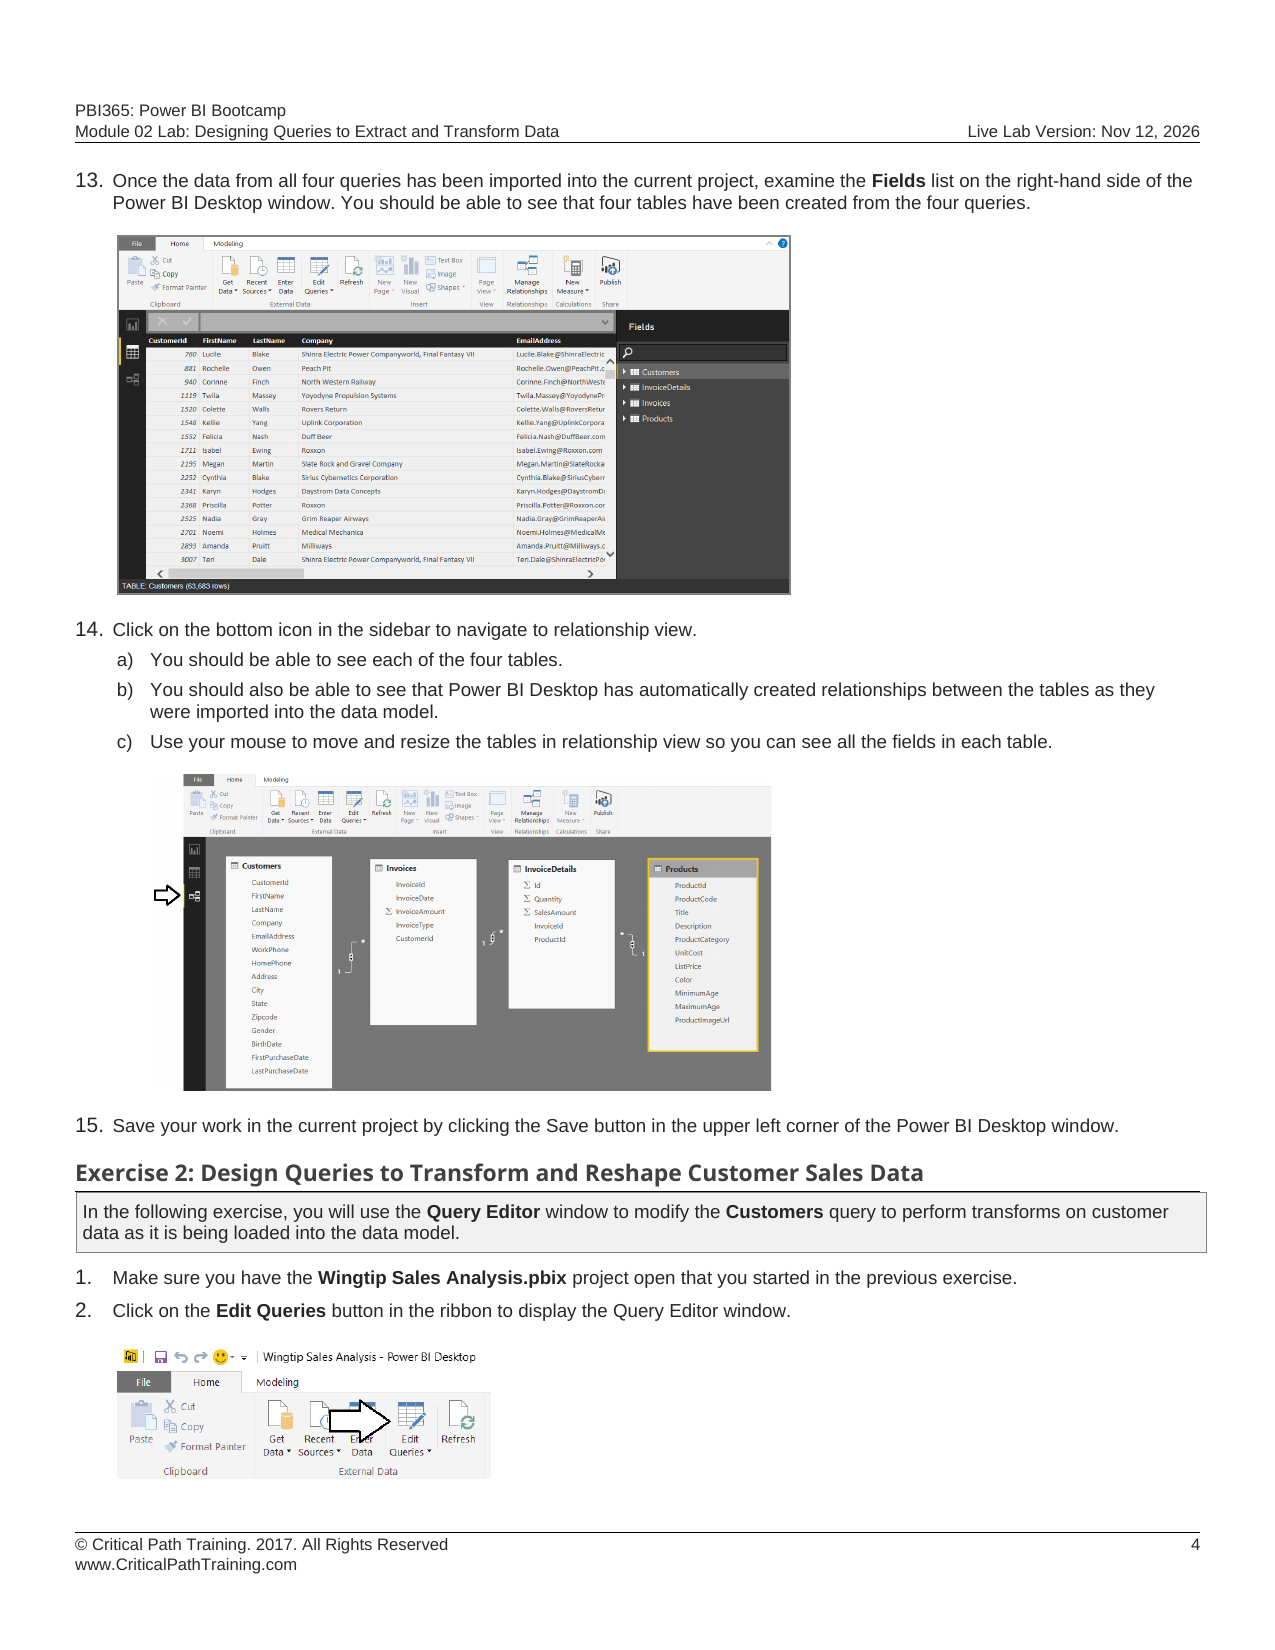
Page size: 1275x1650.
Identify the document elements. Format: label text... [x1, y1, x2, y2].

picture [117, 1343, 491, 1479]
text Use your mouse to move and resize the tables in relationship view so you can see all the fields in each table. [117, 730, 1200, 752]
text Once the data from all four queries has been imported into the current project, examine the Fields list on the right-hand side of the Power BI Desktop window. You should be able to see that four tables have been created from the four queries. [75, 168, 1200, 213]
text Click on the bottom icon in the sidebar to navigate to relationship view. [75, 617, 1200, 641]
picture [119, 237, 789, 593]
subtitle Exercise 2: Design Queries to Transform and Reshape Customer Sales Data [75, 1157, 1200, 1191]
list Click on the Edit Queries button in the ribbon to display the Query Editor window. [75, 1297, 1200, 1321]
list Make sure you have the Wingtip Sales Analysis.pbix project open that you started in the previous exercise. [75, 1265, 1200, 1289]
text You should also be able to see that Power BI Desktop has automatically created relationships between the tables as they were imported into the data model. [117, 679, 1200, 722]
text You should be able to see each of the four tables. [117, 649, 1200, 671]
picture [150, 773, 772, 1091]
text In the following exercise, you will use the Query Editor window to modify the Customers query to perform transforms on customer data as it is being loaded into the data model. [77, 1193, 1206, 1252]
text Save your work in the current project by clicking the Save button in the upper left corner of the Power BI Desktop window. [75, 1113, 1200, 1137]
